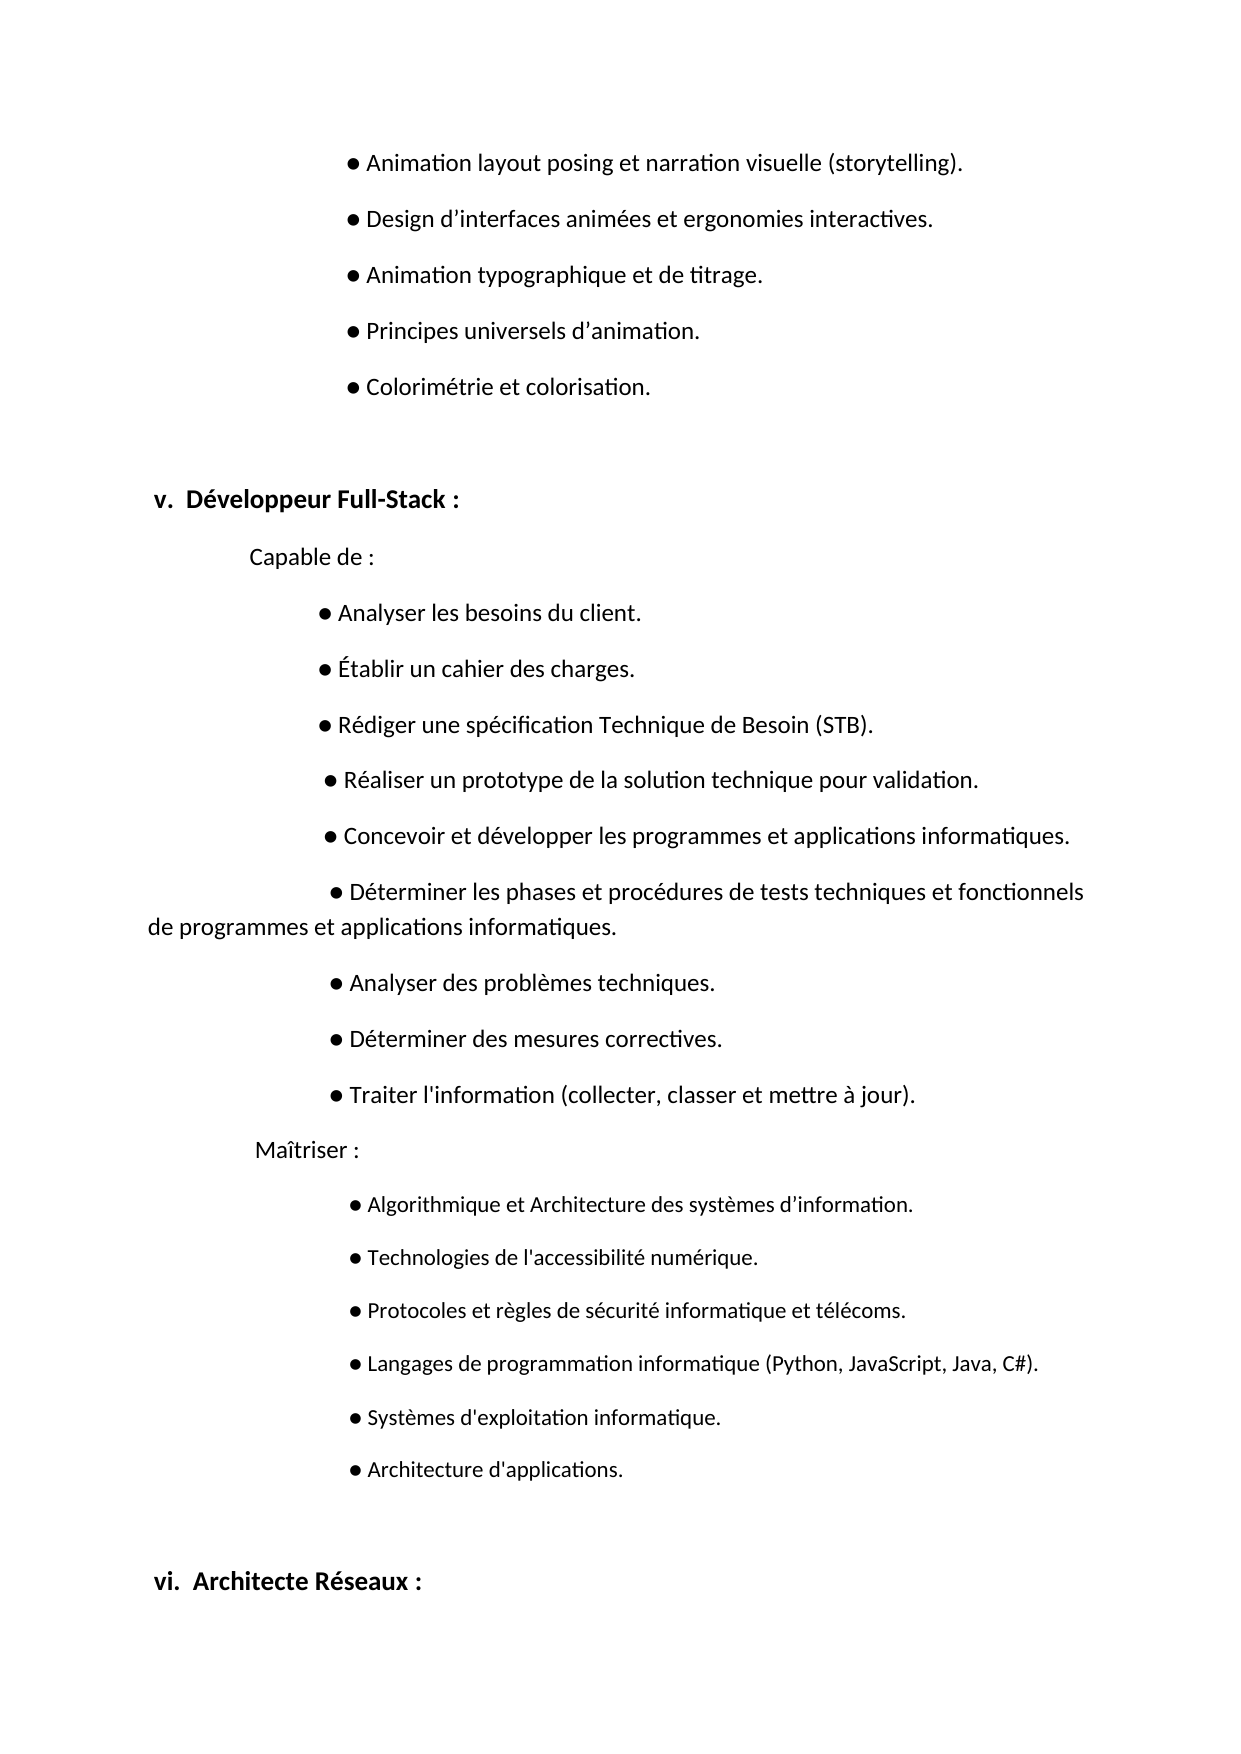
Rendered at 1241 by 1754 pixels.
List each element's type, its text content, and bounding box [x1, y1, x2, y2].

text ● Protocoles et règles de sécurité informatique et télécoms. [148, 1297, 1093, 1324]
text ● Concevoir et développer les programmes et applications informatiques. [148, 821, 1093, 851]
text ● Design d’interfaces animées et ergonomies interactives. [148, 203, 1093, 234]
text ● Systèmes d'exploitation informatique. [148, 1403, 1093, 1431]
text ● Réaliser un prototype de la solution technique pour validation. [148, 765, 1093, 795]
text ● Colorimétrie et colorisation. [148, 371, 1093, 401]
text ● Animation typographique et de titrage. [148, 259, 1093, 290]
text ● Langages de programmation informatique (Python, JavaScript, Java, C#). [148, 1349, 1093, 1378]
text ● Établir un cahier des charges. [148, 653, 1093, 683]
text ● Analyser les besoins du client. [148, 597, 1093, 628]
text Maîtriser : [148, 1135, 1093, 1165]
text ● Analyser des problèmes techniques. [148, 967, 1093, 998]
text ● Rédiger une spécification Technique de Besoin (STB). [148, 709, 1093, 739]
text v. Développeur Full-Stack : [148, 483, 1093, 516]
text ● Principes universels d’animation. [148, 315, 1093, 346]
text ● Déterminer des mesures correctives. [148, 1023, 1093, 1053]
text ● Algorithmique et Architecture des systèmes d’information. [148, 1191, 1093, 1218]
text ● Traiter l'information (collecter, classer et mettre à jour). [148, 1079, 1093, 1109]
text ● Architecture d'applications. [148, 1456, 1093, 1484]
text Capable de : [148, 541, 1093, 572]
text vi. Architecte Réseaux : [148, 1564, 1093, 1597]
text ● Technologies de l'accessibilité numérique. [148, 1243, 1093, 1272]
text ● Déterminer les phases et procédures de tests techniques et fonctionnels de programmes et applications informatiques. [148, 876, 1093, 942]
text ● Animation layout posing et narration visuelle (storytelling). [148, 148, 1093, 178]
